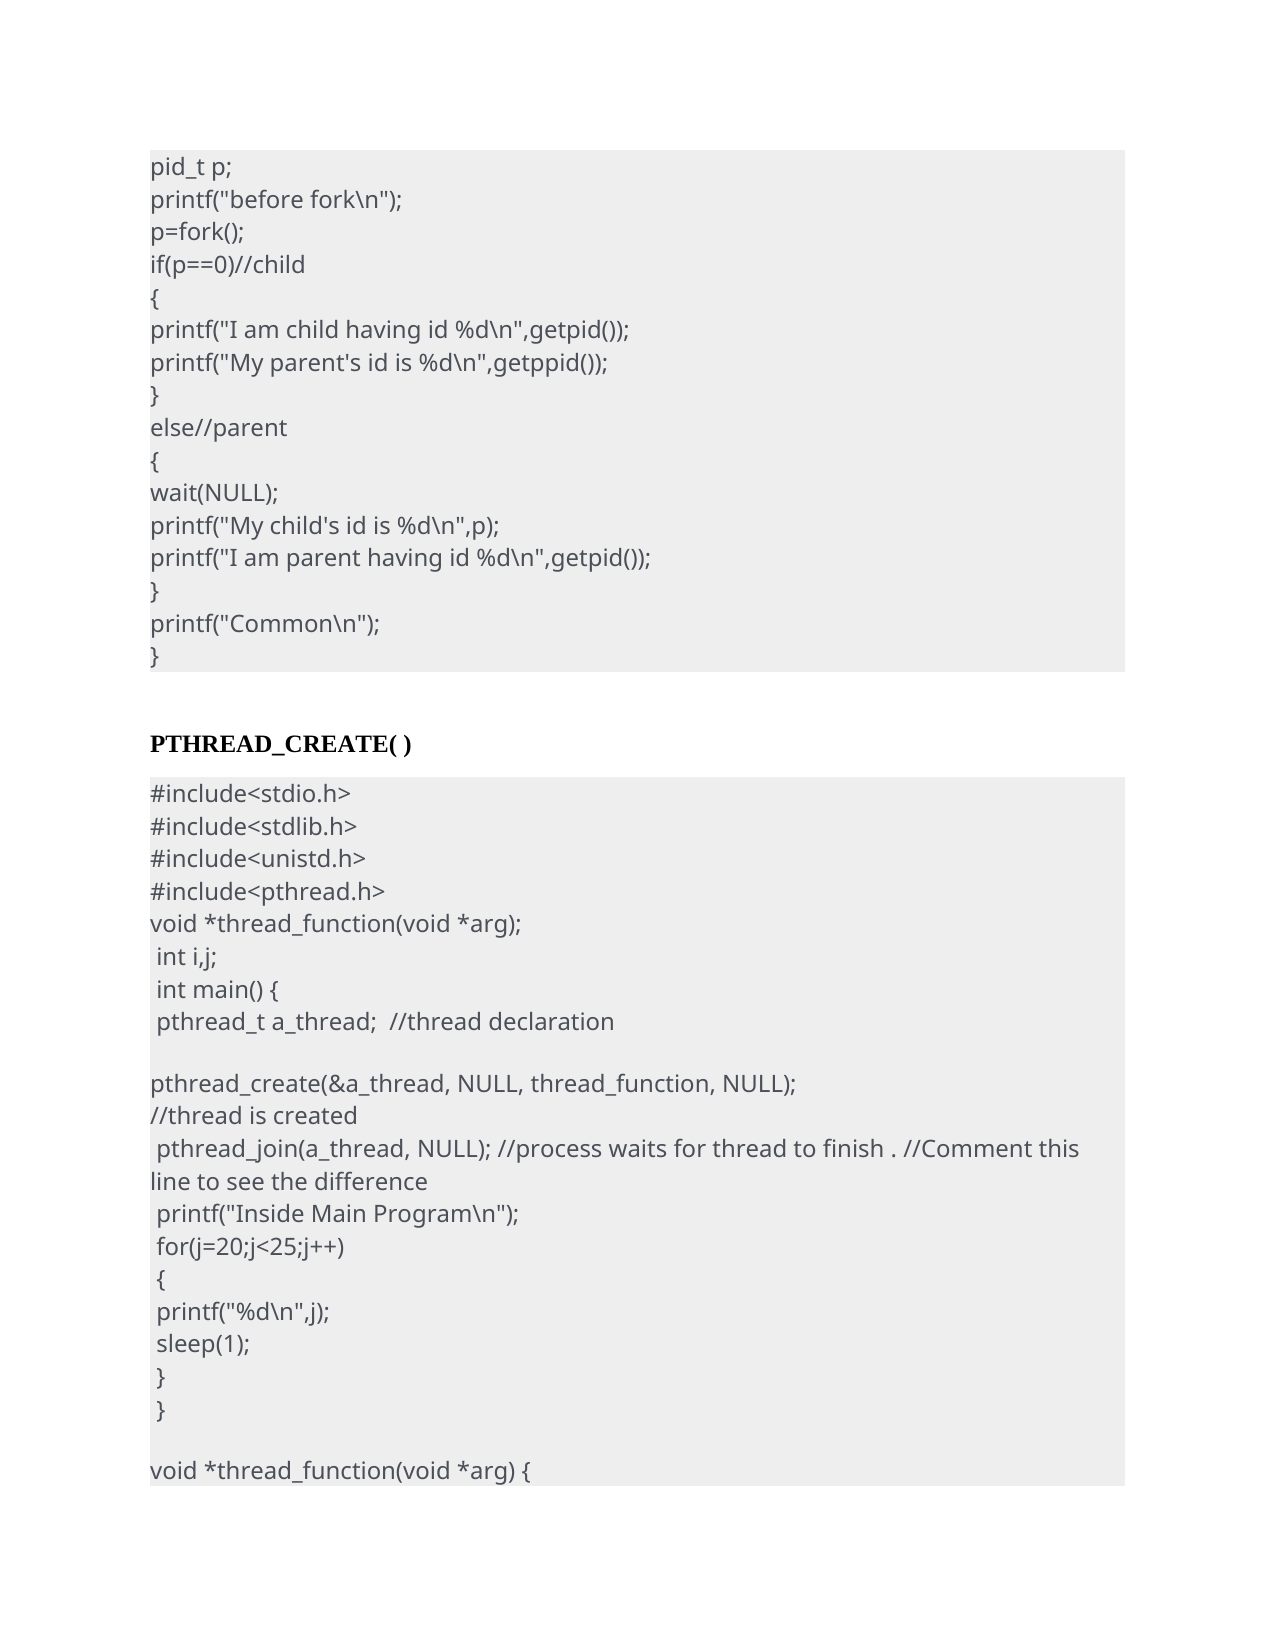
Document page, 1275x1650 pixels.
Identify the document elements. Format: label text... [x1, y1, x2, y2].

text printf("I am child having id %d\n",getpid()); [150, 313, 1125, 346]
text //thread is created [150, 1099, 1125, 1132]
text printf("My parent's id is %d\n",getppid()); [150, 346, 1125, 378]
text printf("before fork\n"); [150, 183, 1125, 215]
text else//parent [150, 411, 1125, 443]
text int i,j; [150, 940, 1125, 972]
text #include<pthread.h> [150, 875, 1125, 907]
text printf("I am parent having id %d\n",getpid()); [150, 541, 1125, 574]
text PTHREAD_CREATE( ) [150, 729, 1125, 758]
text void *thread_function(void *arg); [150, 907, 1125, 940]
text { [150, 1262, 1125, 1295]
text } [150, 1392, 1125, 1425]
text { [150, 443, 1125, 476]
text #include<stdio.h> [150, 777, 1125, 809]
text printf("%d\n",j); [150, 1295, 1125, 1327]
text p=fork(); [150, 215, 1125, 248]
text void *thread_function(void *arg) { [150, 1454, 1125, 1486]
text } [150, 1360, 1125, 1392]
text pid_t p; [150, 150, 1125, 183]
text printf("My child's id is %d\n",p); [150, 509, 1125, 541]
text if(p==0)//child [150, 248, 1125, 280]
text } [150, 574, 1125, 606]
text { [150, 280, 1125, 313]
text printf("Common\n"); [150, 606, 1125, 639]
text wait(NULL); [150, 476, 1125, 509]
text int main() { [150, 972, 1125, 1005]
text } [150, 639, 1125, 672]
text pthread_t a_thread; //thread declaration [150, 1005, 1125, 1038]
text pthread_create(&a_thread, NULL, thread_function, NULL); [150, 1066, 1125, 1099]
text } [150, 378, 1125, 411]
text #include<stdlib.h> [150, 809, 1125, 842]
text printf("Inside Main Program\n"); [150, 1197, 1125, 1229]
text pthread_join(a_thread, NULL); //process waits for thread to finish . //Comment this line to see the difference [150, 1132, 1125, 1197]
text #include<unistd.h> [150, 842, 1125, 875]
text sleep(1); [150, 1327, 1125, 1360]
text for(j=20;j<25;j++) [150, 1229, 1125, 1262]
